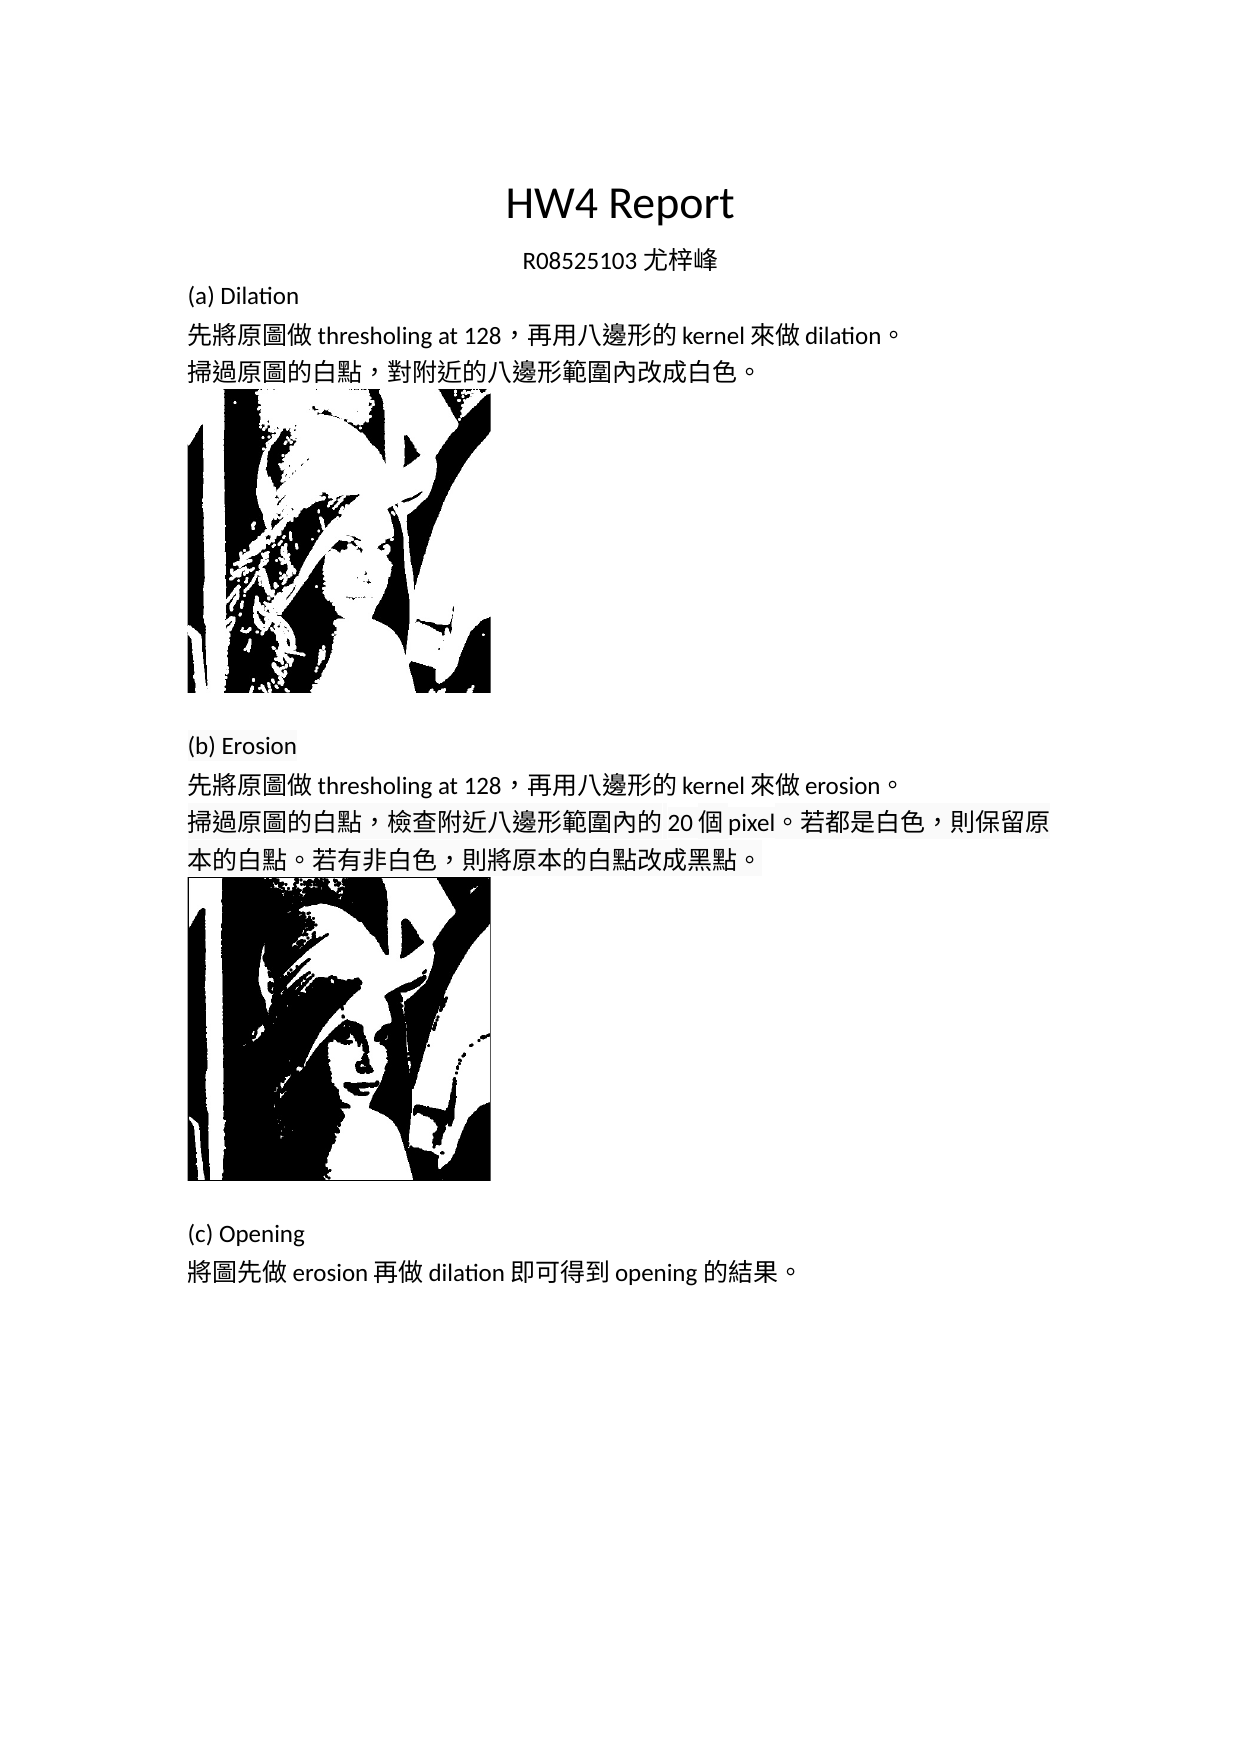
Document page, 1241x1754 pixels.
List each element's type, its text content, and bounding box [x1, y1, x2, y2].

text HW4 Report [187, 164, 1053, 239]
text (c) Opening [187, 1214, 1053, 1252]
text 掃過原圖的白點，對附近的八邊形範圍內改成白色。 [187, 352, 1053, 389]
text 掃過原圖的白點，檢查附近八邊形範圍內的20個pixel。若都是白色，則保留原本的白點。若有非白色，則將原本的白點改成黑點。 [187, 802, 1053, 877]
text (b) Erosion [187, 727, 1053, 764]
text 先將原圖做thresholing at 128，再用八邊形的kernel來做dilation。 [187, 314, 1053, 352]
picture [187, 389, 491, 693]
text R08525103 尤梓峰 [187, 239, 1053, 277]
text 先將原圖做thresholing at 128，再用八邊形的kernel來做erosion。 [187, 764, 1053, 802]
text 將圖先做erosion再做dilation即可得到opening 的結果。 [187, 1252, 1053, 1289]
picture [187, 877, 491, 1181]
text (a) Dilation [187, 277, 1053, 314]
